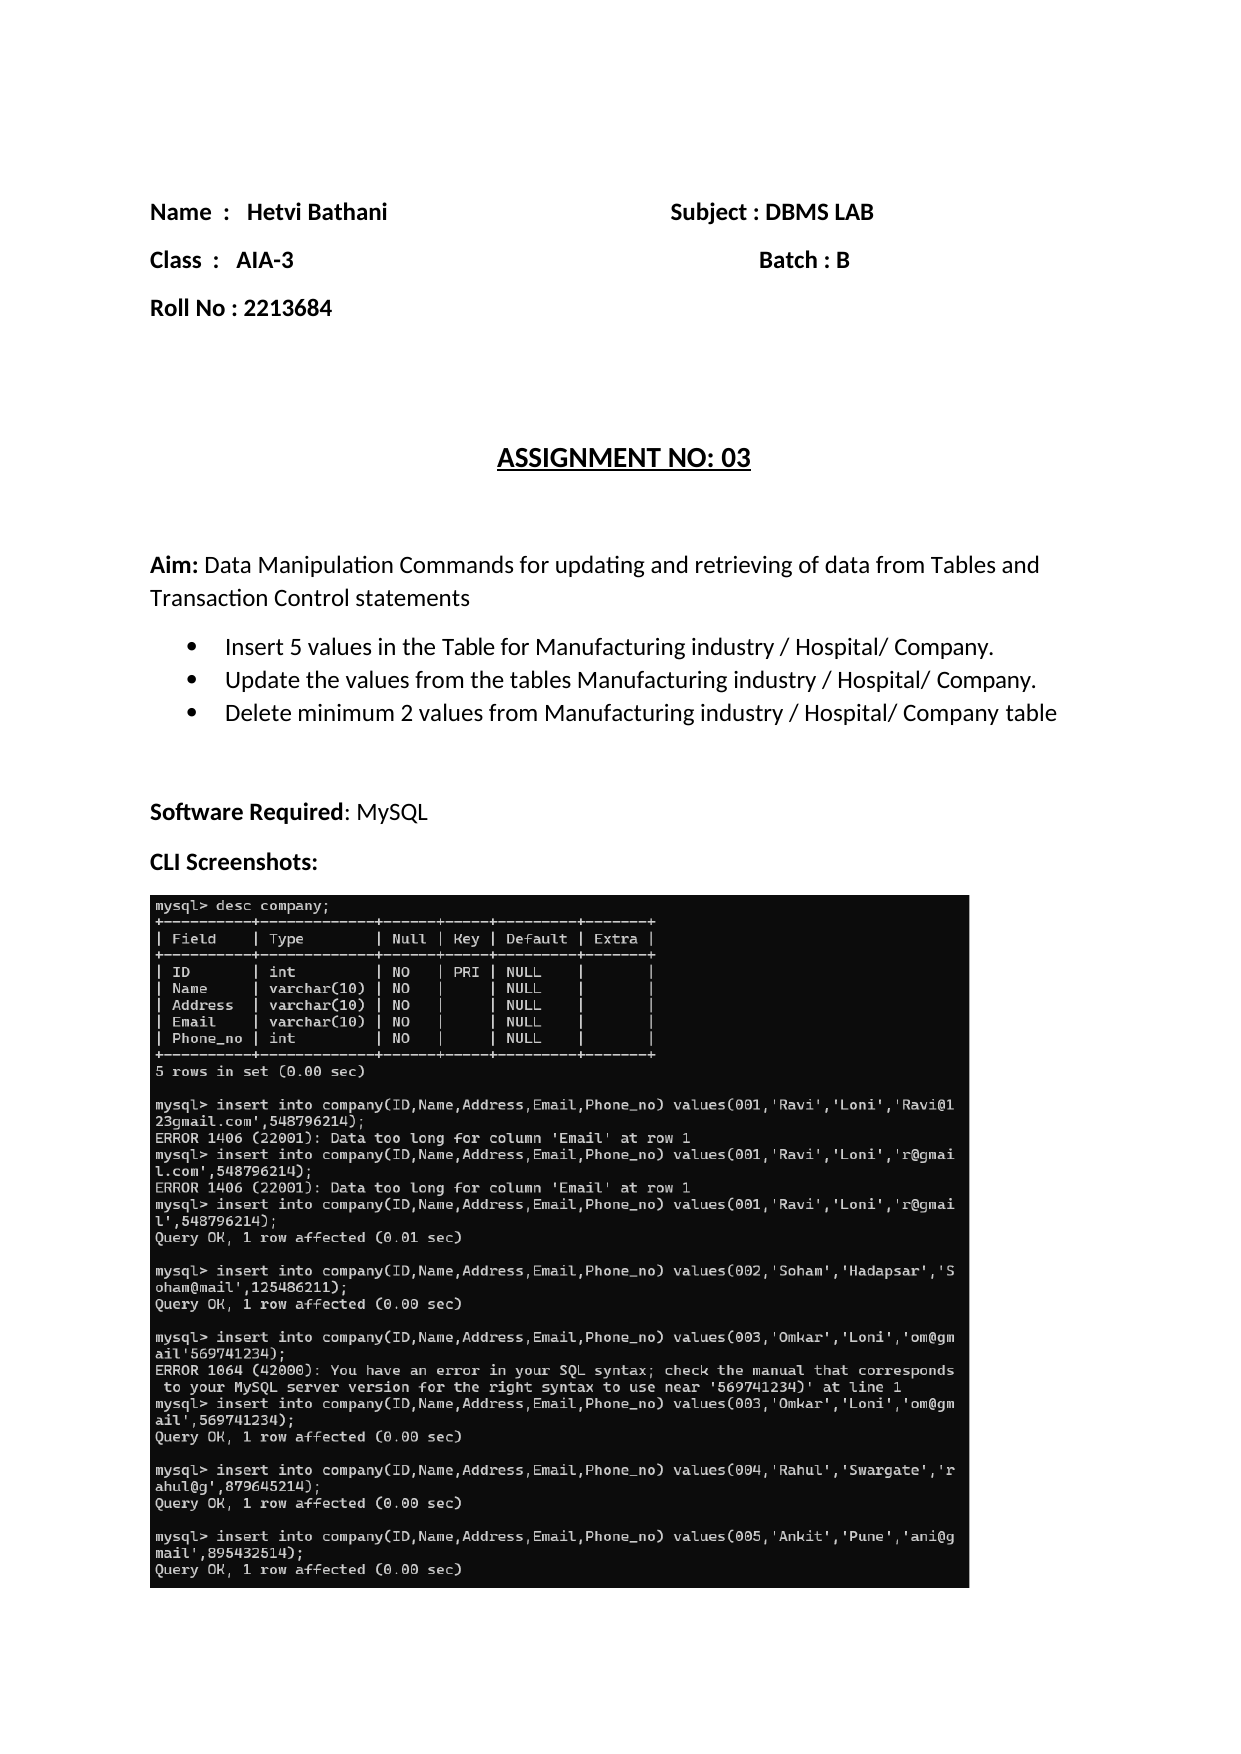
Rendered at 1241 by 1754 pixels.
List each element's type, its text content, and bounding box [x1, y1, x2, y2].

list Insert 5 values in the Table for Manufacturing industry / Hospital/ Company. [187, 632, 1103, 662]
subtitle ASSIGNMENT NO: 03 [139, 439, 1101, 474]
list Update the values from the tables Manufacturing industry / Hospital/ Company. [187, 664, 1103, 695]
picture [150, 895, 970, 1588]
text Name : Hetvi Bathani Subject : DBMS LAB [150, 196, 1103, 226]
list Delete minimum 2 values from Manufacturing industry / Hospital/ Company table [187, 697, 1103, 728]
text Roll No : 2213684 [150, 292, 1103, 323]
text Aim: Data Manipulation Commands for updating and retrieving of data from Tables and Transaction Control statements [150, 549, 1043, 612]
text Class : AIA-3 Batch : B [150, 244, 1103, 274]
text Software Required: MySQL [150, 796, 1103, 827]
subtitle CLI Screenshots: [150, 846, 1103, 877]
